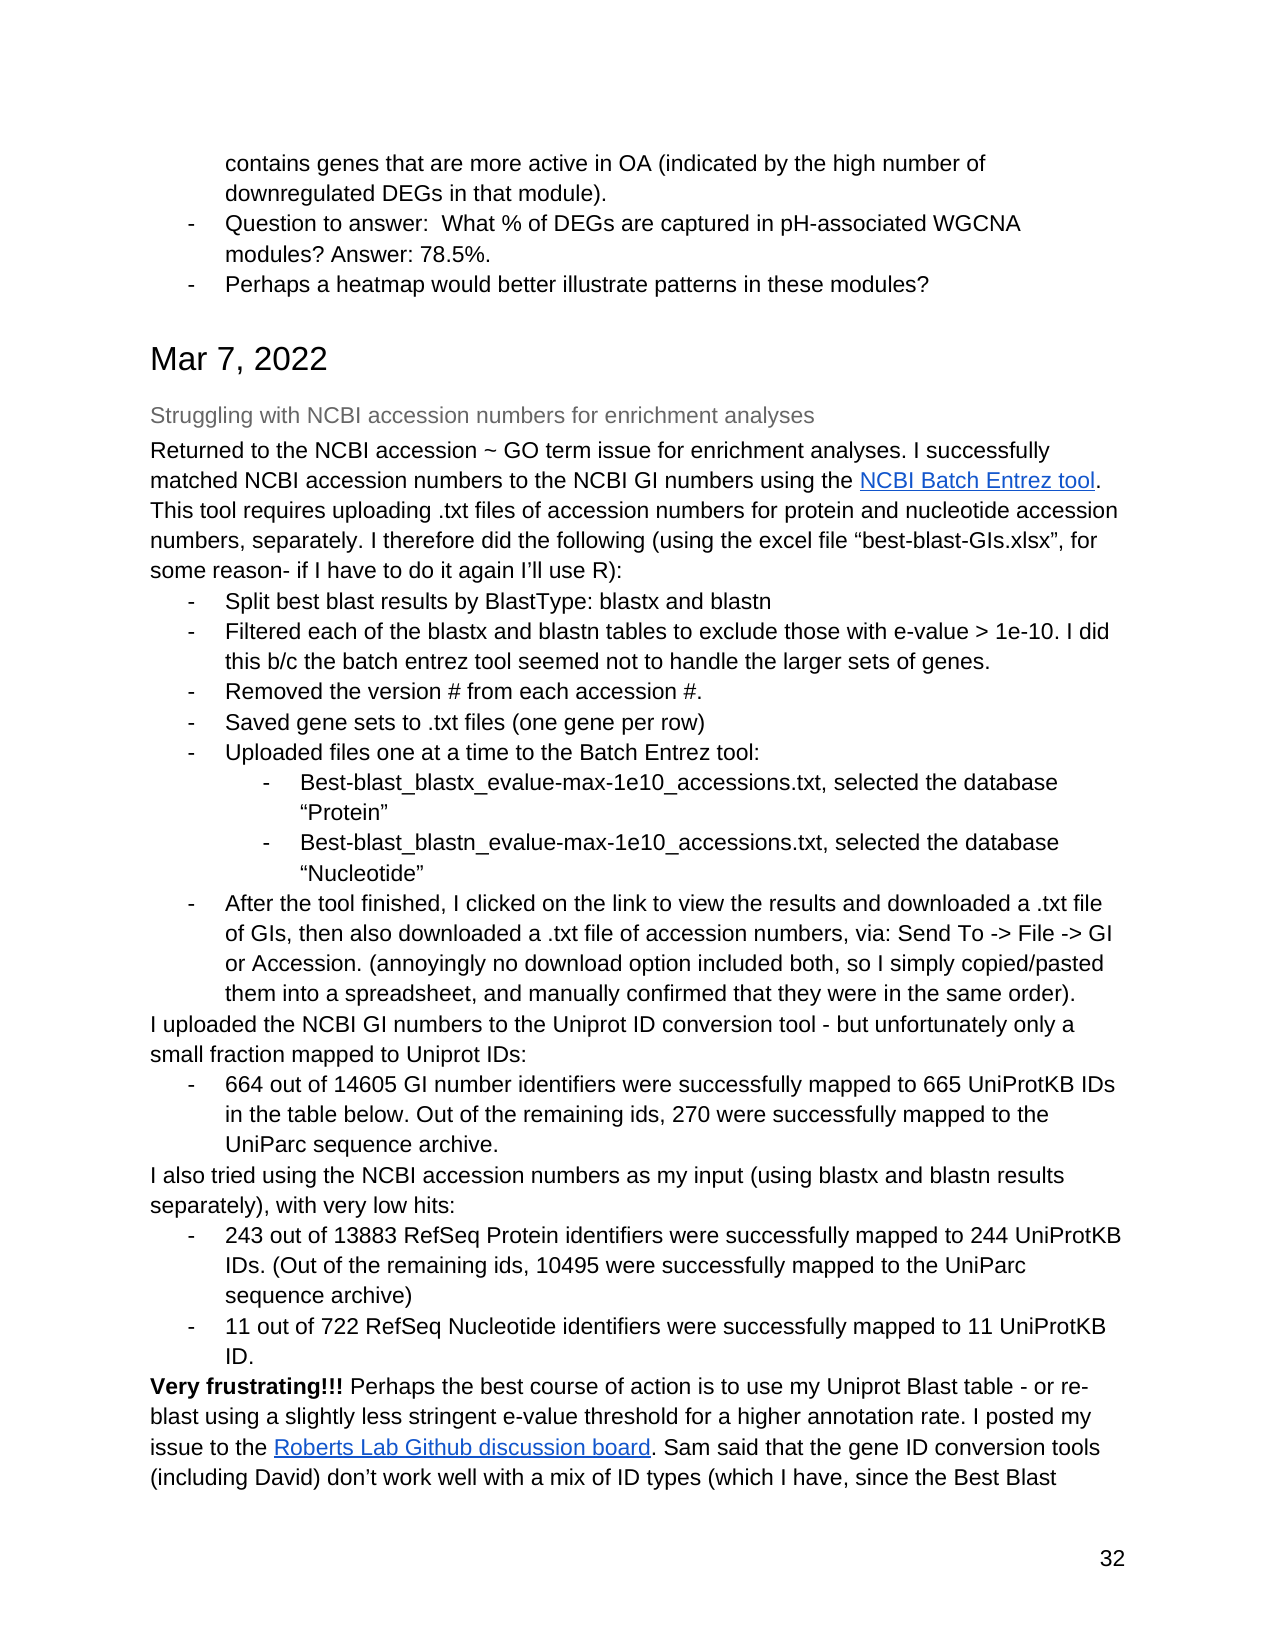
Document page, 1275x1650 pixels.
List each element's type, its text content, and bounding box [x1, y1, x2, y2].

text Returned to the NCBI accession ~ GO term issue for enrichment analyses. I successfully matched NCBI accession numbers to the NCBI GI numbers using the NCBI Batch Entrez tool. This tool requires uploading .txt files of accession numbers for protein and nucleotide accession numbers, separately. I therefore did the following (using the excel file “best-blast-GIs.xlsx”, for some reason- if I have to do it again I’ll use R): [150, 437, 1125, 584]
list Uploaded files one at a time to the Batch Entrez tool: [187, 739, 1125, 765]
list 243 out of 13883 RefSeq Protein identifiers were successfully mapped to 244 UniProtKB IDs. (Out of the remaining ids, 10495 were successfully mapped to the UniParc sequence archive) [187, 1222, 1125, 1309]
text I also tried using the NCBI accession numbers as my input (using blastx and blastn results separately), with very low hits: [150, 1162, 1125, 1218]
list Removed the version # from each accession #. [187, 678, 1125, 705]
list Question to answer: What % of DEGs are captured in pH-associated WGCNA modules? Answer: 78.5%. [187, 210, 1125, 267]
subtitle Mar 7, 2022 [150, 338, 1125, 377]
list Best-blast_blastn_evalue-max-1e10_accessions.txt, selected the database “Nucleotide” [262, 829, 1125, 886]
list After the tool finished, I clicked on the link to view the results and downloaded a .txt file of GIs, then also downloaded a .txt file of accession numbers, via: Send To -> File -> GI or Accession. (annoyingly no download option included both, so I simply copied/pasted them into a spreadsheet, and manually confirmed that they were in the same order). [187, 890, 1125, 1007]
list Filtered each of the blastx and blastn tables to exclude those with e-value > 1e-10. I did this b/c the batch entrez tool seemed not to handle the larger sets of genes. [187, 618, 1125, 674]
list 11 out of 722 RefSeq Nucleotide identifiers were successfully mapped to 11 UniProtKB ID. [187, 1313, 1125, 1369]
list Best-blast_blastx_evalue-max-1e10_accessions.txt, selected the database “Protein” [262, 769, 1125, 826]
list 664 out of 14605 GI number identifiers were successfully mapped to 665 UniProtKB IDs in the table below. Out of the remaining ids, 270 were successfully mapped to the UniParc sequence archive. [187, 1071, 1125, 1158]
list Split best blast results by BlastType: blastx and blastn [187, 588, 1125, 614]
text I uploaded the NCBI GI numbers to the Uniprot ID conversion tool - but unfortunately only a small fraction mapped to Uniprot IDs: [150, 1011, 1125, 1067]
list Perhaps a heatmap would better illustrate patterns in these modules? [187, 271, 1125, 297]
list Saved gene sets to .txt files (one gene per row) [187, 708, 1125, 735]
subtitle Struggling with NCBI accession numbers for enrichment analyses [150, 402, 1125, 428]
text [150, 1373, 1125, 1490]
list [187, 150, 1125, 207]
